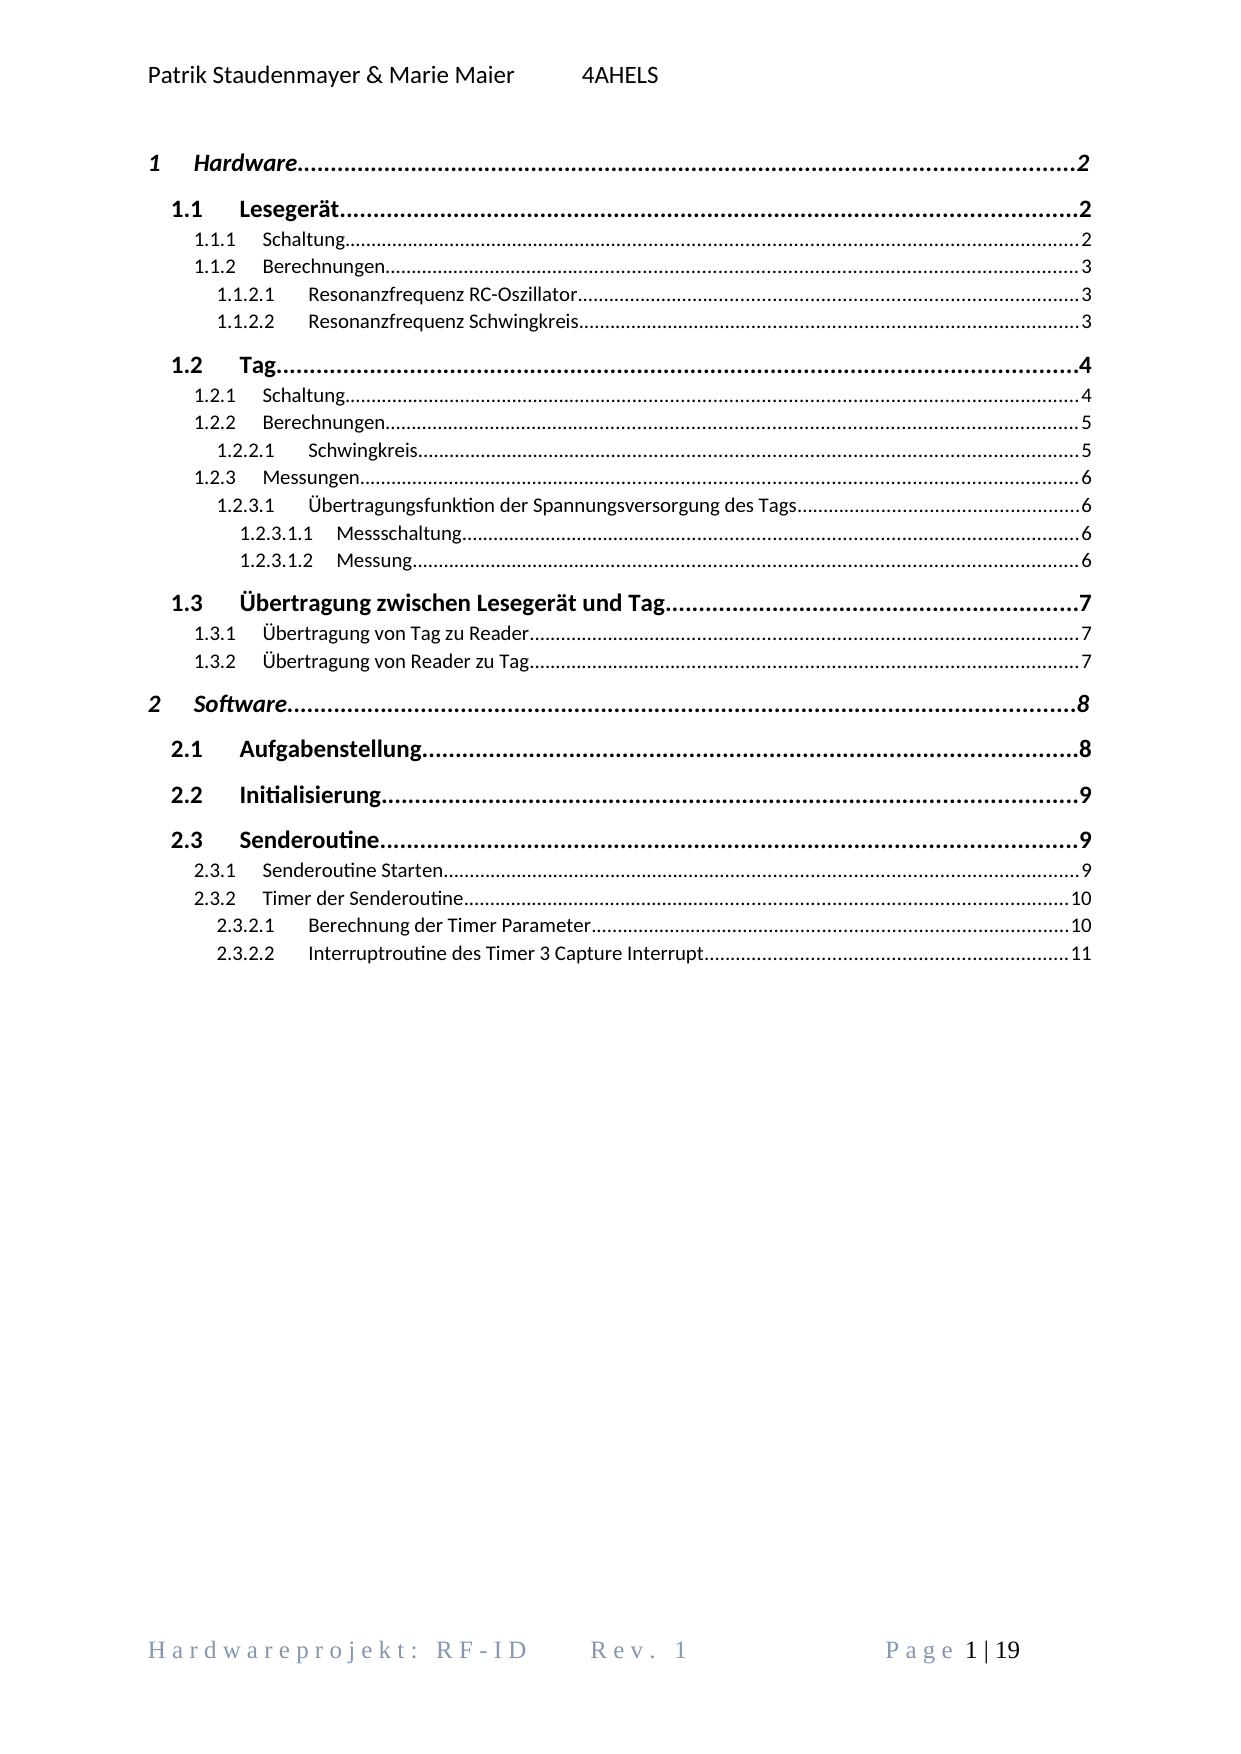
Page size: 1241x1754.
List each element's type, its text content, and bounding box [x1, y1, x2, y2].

text 1.2 Tag 4 [171, 349, 1093, 379]
text 1.2.2.1 Schwingkreis 5 [216, 437, 1093, 462]
text 2.3.1 Senderoutine Starten 9 [193, 857, 1093, 883]
text 1 Hardware 2 [148, 148, 1093, 178]
text 2.2 Initialisierung 9 [171, 779, 1093, 809]
text 1.1 Lesegerät 2 [171, 193, 1093, 223]
text 2 Software 8 [148, 688, 1093, 719]
text 2.1 Aufgabenstellung 8 [171, 733, 1093, 764]
text 1.3.1 Übertragung von Tag zu Reader 7 [193, 620, 1093, 646]
text 1.3.2 Übertragung von Reader zu Tag 7 [193, 648, 1093, 673]
text 1.1.2.2 Resonanzfrequenz Schwingkreis 3 [216, 309, 1093, 334]
text 1.2.3.1.1 Messschaltung 6 [239, 520, 1093, 545]
text 1.2.3 Messungen 6 [193, 464, 1093, 490]
text 1.3 Übertragung zwischen Lesegerät und Tag 7 [171, 587, 1093, 618]
text 2.3.2.1 Berechnung der Timer Parameter 10 [216, 912, 1093, 938]
text 1.1.2.1 Resonanzfrequenz RC-Oszillator 3 [216, 281, 1093, 307]
text 2.3.2 Timer der Senderoutine 10 [193, 885, 1093, 910]
text 1.1.2 Berechnungen 3 [193, 253, 1093, 279]
text 2.3 Senderoutine 9 [171, 824, 1093, 855]
text 1.1.1 Schaltung 2 [193, 226, 1093, 251]
text 1.2.3.1 Übertragungsfunktion der Spannungsversorgung des Tags 6 [216, 492, 1093, 518]
text 1.2.2 Berechnungen 5 [193, 409, 1093, 435]
text 1.2.1 Schaltung 4 [193, 382, 1093, 407]
text 1.2.3.1.2 Messung 6 [239, 547, 1093, 573]
text 2.3.2.2 Interruptroutine des Timer 3 Capture Interrupt 11 [216, 940, 1093, 966]
